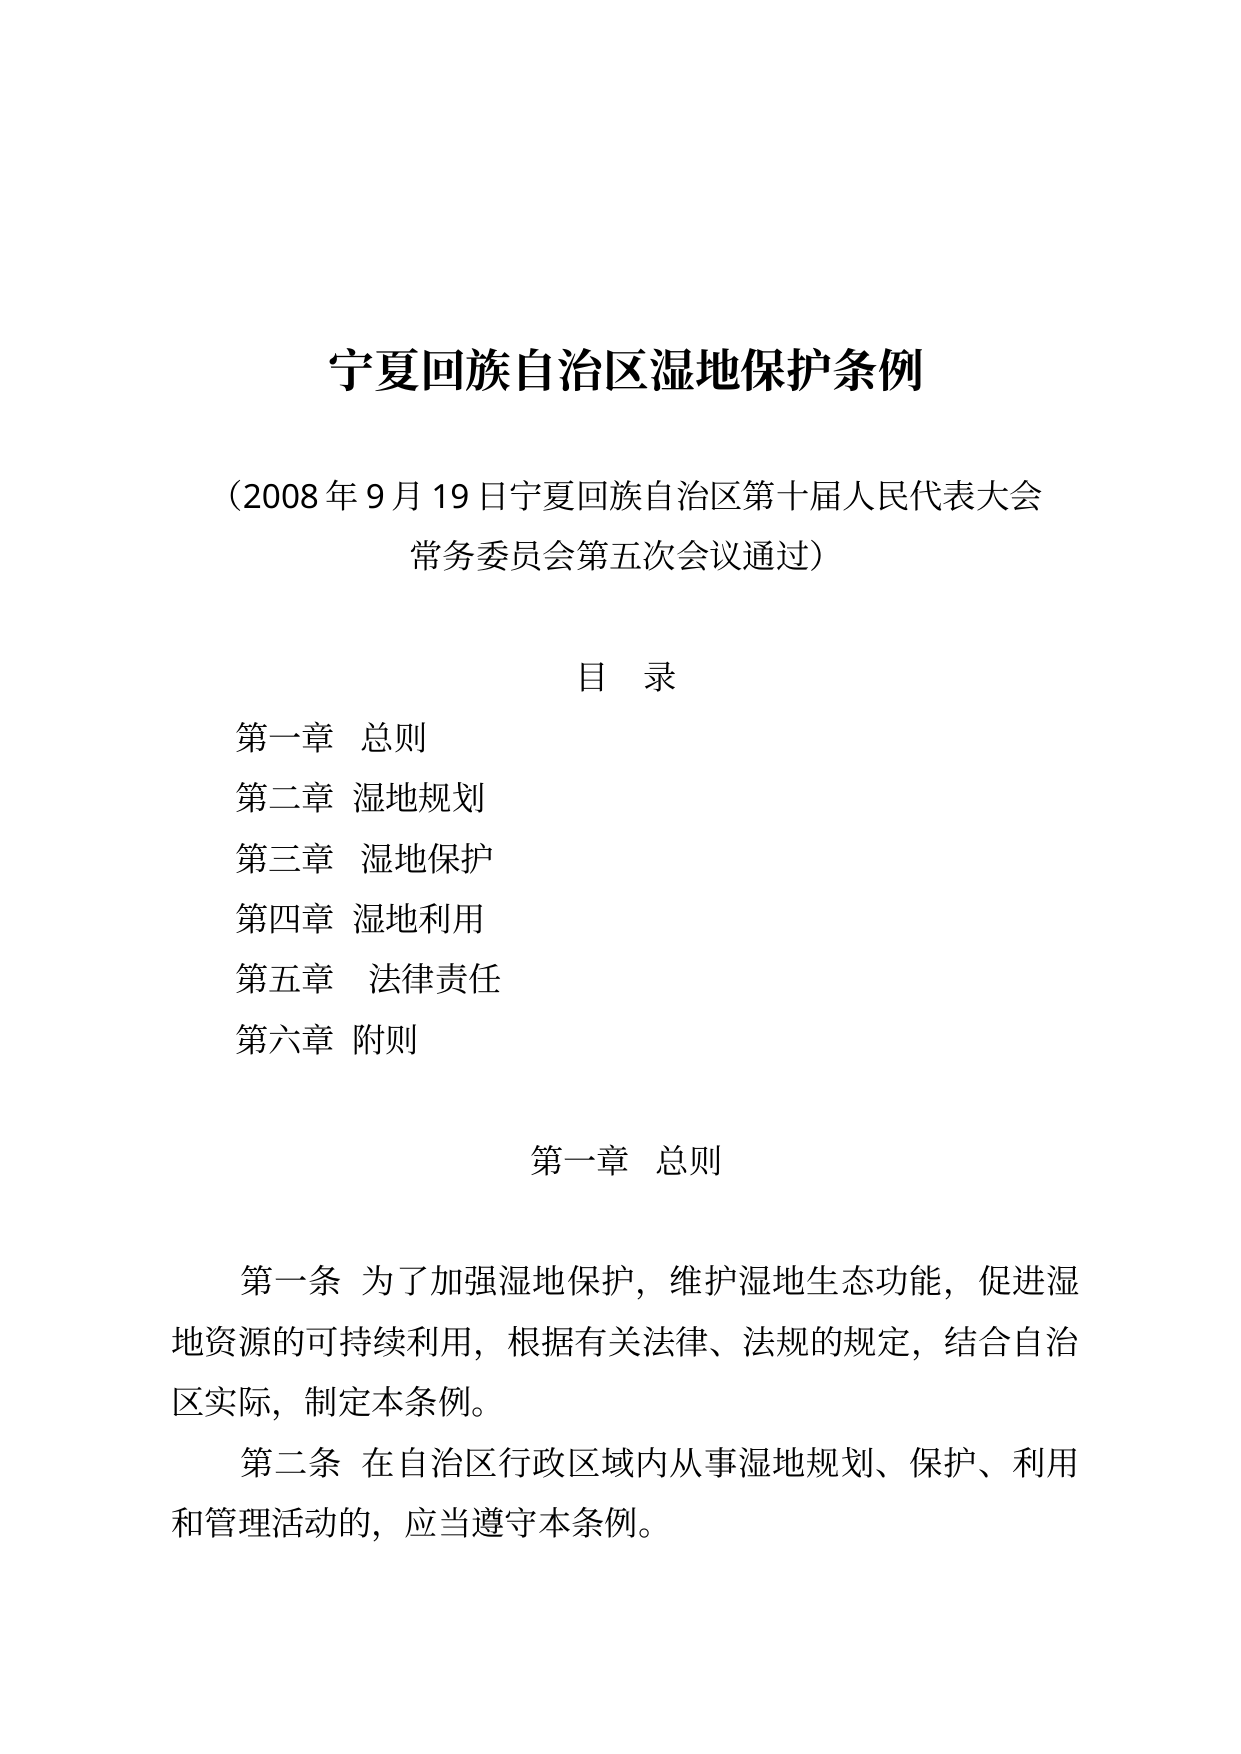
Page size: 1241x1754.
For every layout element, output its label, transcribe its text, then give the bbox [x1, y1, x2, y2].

text 第五章 法律责任 [171, 943, 1081, 1004]
text 第三章 湿地保护 [171, 823, 1081, 883]
text 第一章 总则 [171, 702, 1081, 762]
text 目 录 [171, 641, 1081, 702]
text 第四章 湿地利用 [171, 883, 1081, 943]
text 第二条 在自治区行政区域内从事湿地规划、保护、利用和管理活动的，应当遵守本条例。 [171, 1427, 1081, 1548]
text （2008年9月19日宁夏回族自治区第十届人民代表大会 [171, 460, 1081, 521]
text 常务委员会第五次会议通过） [171, 521, 1081, 581]
text 宁夏回族自治区湿地保护条例 [171, 339, 1081, 400]
text 第一章 总则 [171, 1125, 1081, 1185]
text 第一条 为了加强湿地保护，维护湿地生态功能，促进湿地资源的可持续利用，根据有关法律、法规的规定，结合自治区实际，制定本条例。 [171, 1246, 1081, 1427]
text 第六章 附则 [171, 1004, 1081, 1064]
text 第二章 湿地规划 [171, 762, 1081, 823]
